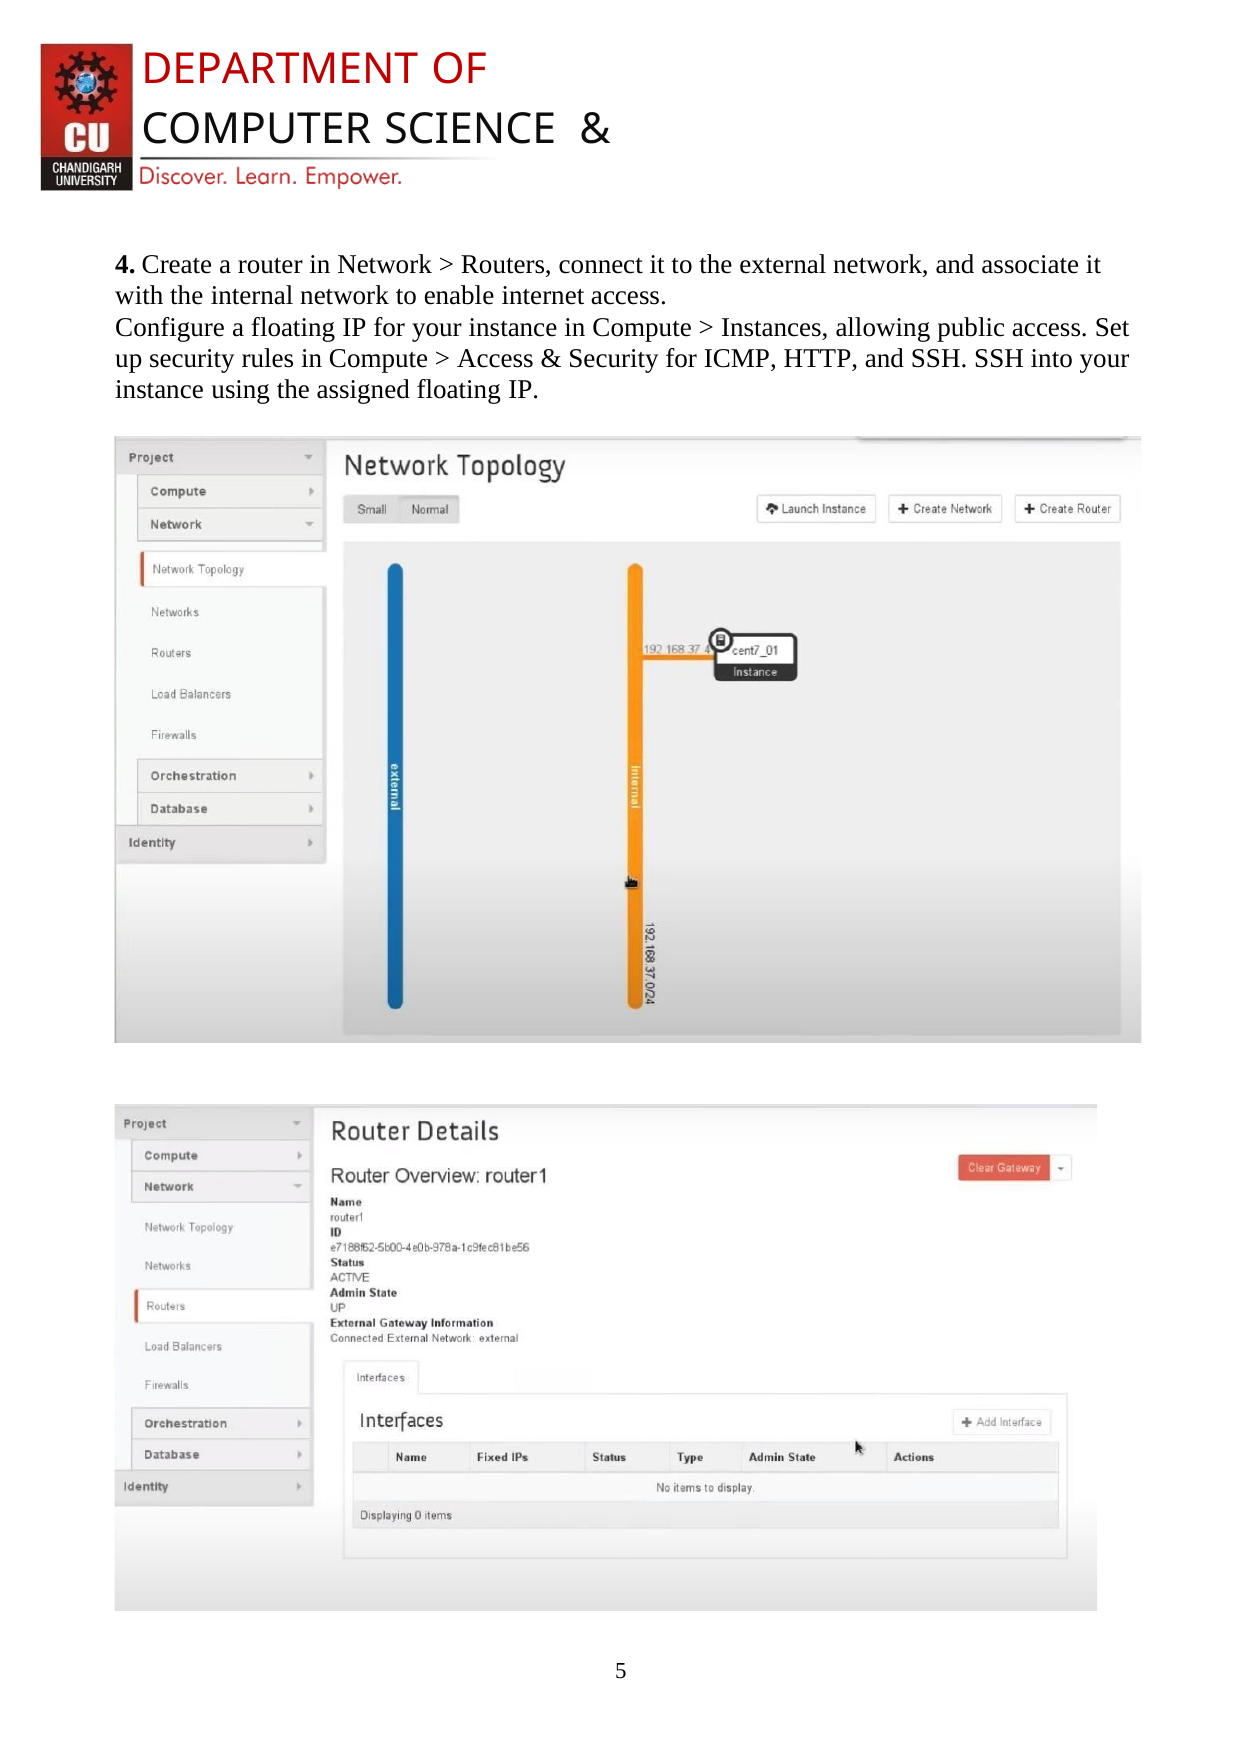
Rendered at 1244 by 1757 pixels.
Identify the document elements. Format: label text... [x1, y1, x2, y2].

picture [114, 1104, 1098, 1611]
text Configure a floating IP for your instance in Compute > Instances, allowing public access. Set up security rules in Compute > Access & Security for ICMP, HTTP, and SSH. SSH into your instance using the assigned floating IP. [115, 311, 1131, 404]
list Create a router in Network > Routers, connect it to the external network, and associate it with the internal network to enable internet access. [115, 249, 1103, 311]
picture [40, 43, 529, 191]
picture [114, 436, 1142, 1043]
